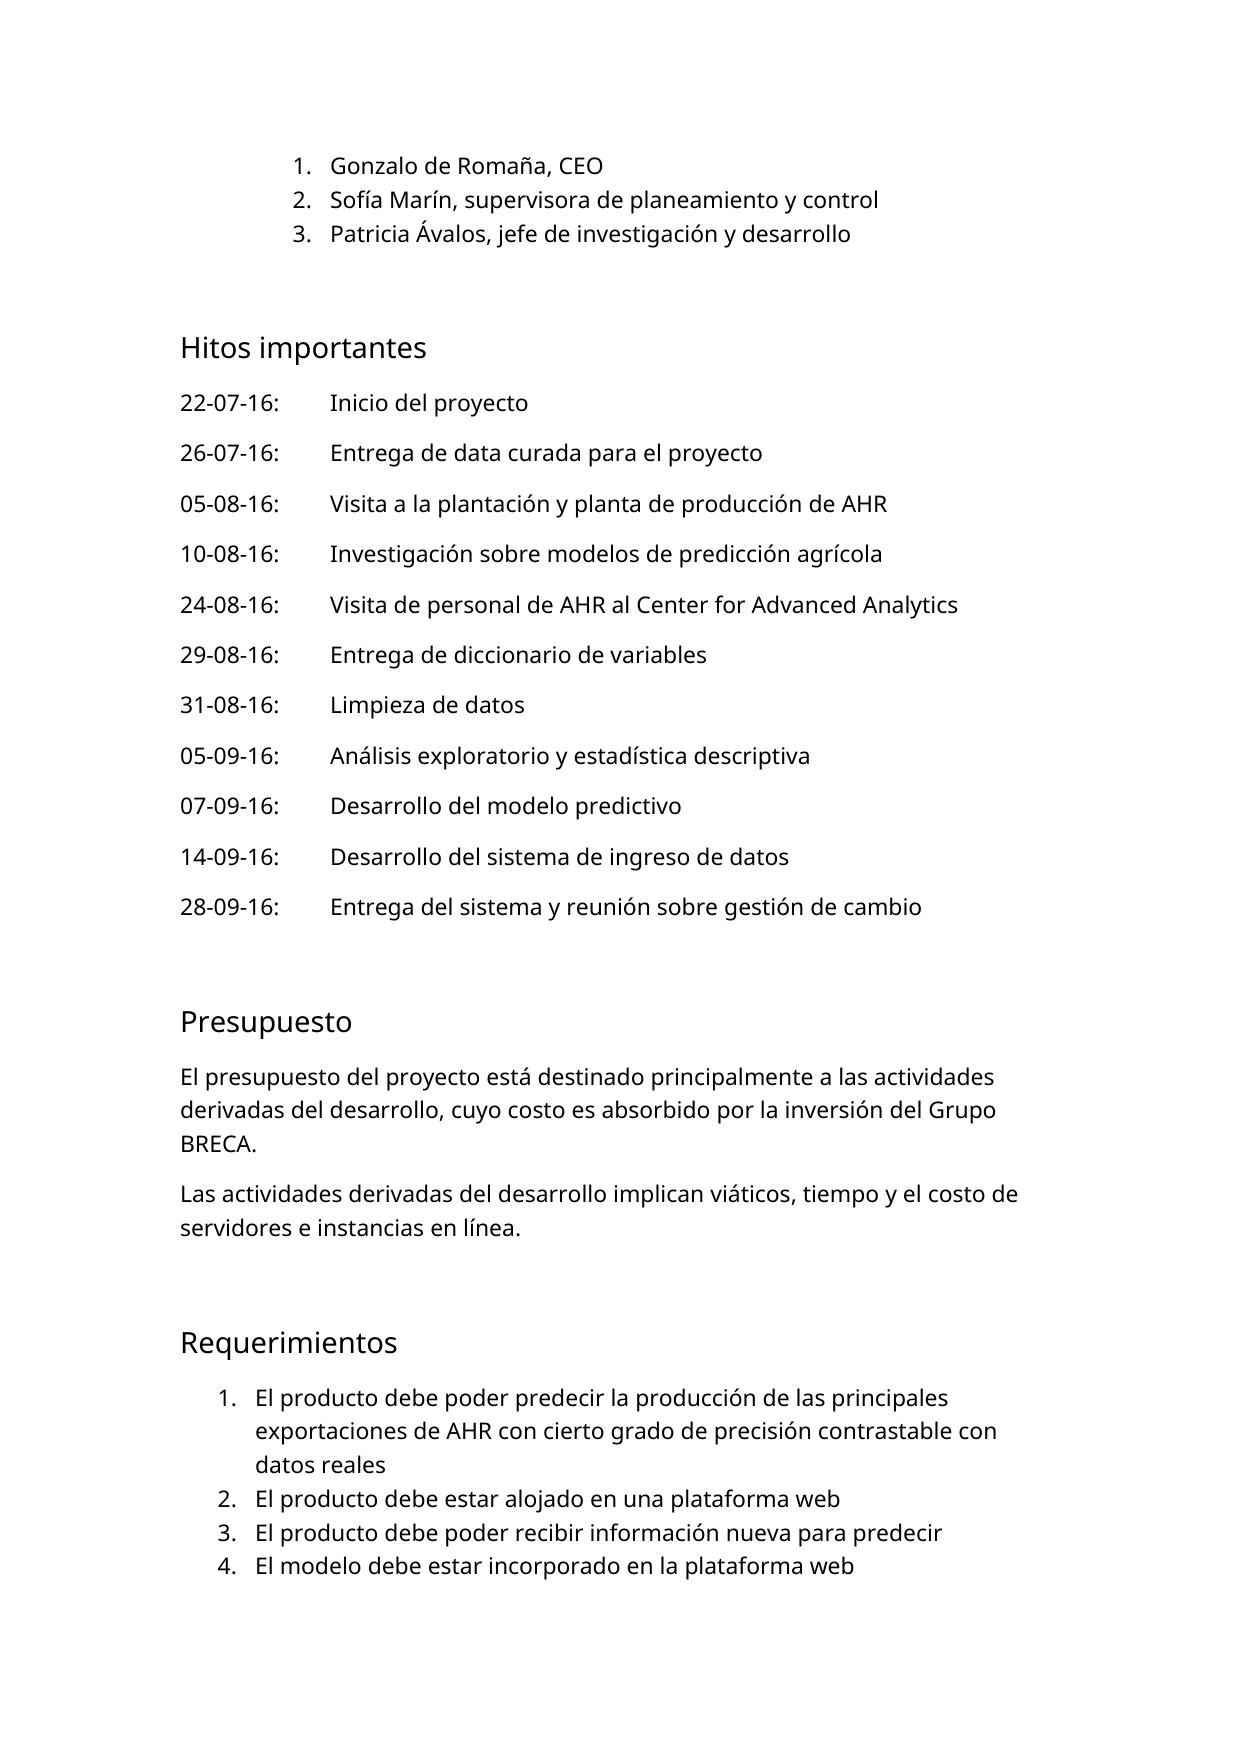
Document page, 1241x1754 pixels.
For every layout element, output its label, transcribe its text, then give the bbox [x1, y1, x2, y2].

list El modelo debe estar incorporado en la plataforma web [217, 1550, 1060, 1581]
text 29-08-16: Entrega de diccionario de variables [180, 639, 1060, 670]
text Las actividades derivadas del desarrollo implican viáticos, tiempo y el costo de servidores e instancias en línea. [180, 1178, 1060, 1243]
text 10-08-16: Investigación sobre modelos de predicción agrícola [180, 538, 1060, 569]
text El presupuesto del proyecto está destinado principalmente a las actividades derivadas del desarrollo, cuyo costo es absorbido por la inversión del Grupo BRECA. [180, 1060, 1060, 1159]
list El producto debe estar alojado en una plataforma web [217, 1483, 1060, 1514]
list Gonzalo de Romaña, CEO [292, 150, 1060, 181]
text 07-09-16: Desarrollo del modelo predictivo [180, 790, 1060, 821]
text 28-09-16: Entrega del sistema y reunión sobre gestión de cambio [180, 891, 1060, 922]
text 24-08-16: Visita de personal de AHR al Center for Advanced Analytics [180, 588, 1060, 620]
list Patricia Ávalos, jefe de investigación y desarrollo [292, 217, 1060, 249]
text 05-08-16: Visita a la plantación y planta de producción de AHR [180, 488, 1060, 519]
list Sofía Marín, supervisora de planeamiento y control [292, 184, 1060, 215]
text 26-07-16: Entrega de data curada para el proyecto [180, 437, 1060, 468]
text 22-07-16: Inicio del proyecto [180, 387, 1060, 418]
text Presupuesto [180, 1001, 1060, 1041]
text Requerimientos [180, 1322, 1060, 1362]
list El producto debe poder recibir información nueva para predecir [217, 1516, 1060, 1548]
text 14-09-16: Desarrollo del sistema de ingreso de datos [180, 841, 1060, 872]
text Hitos importantes [180, 327, 1060, 367]
list El producto debe poder predecir la producción de las principales exportaciones de AHR con cierto grado de precisión contrastable con datos reales [217, 1381, 1060, 1480]
text 05-09-16: Análisis exploratorio y estadística descriptiva [180, 740, 1060, 771]
text 31-08-16: Limpieza de datos [180, 689, 1060, 721]
